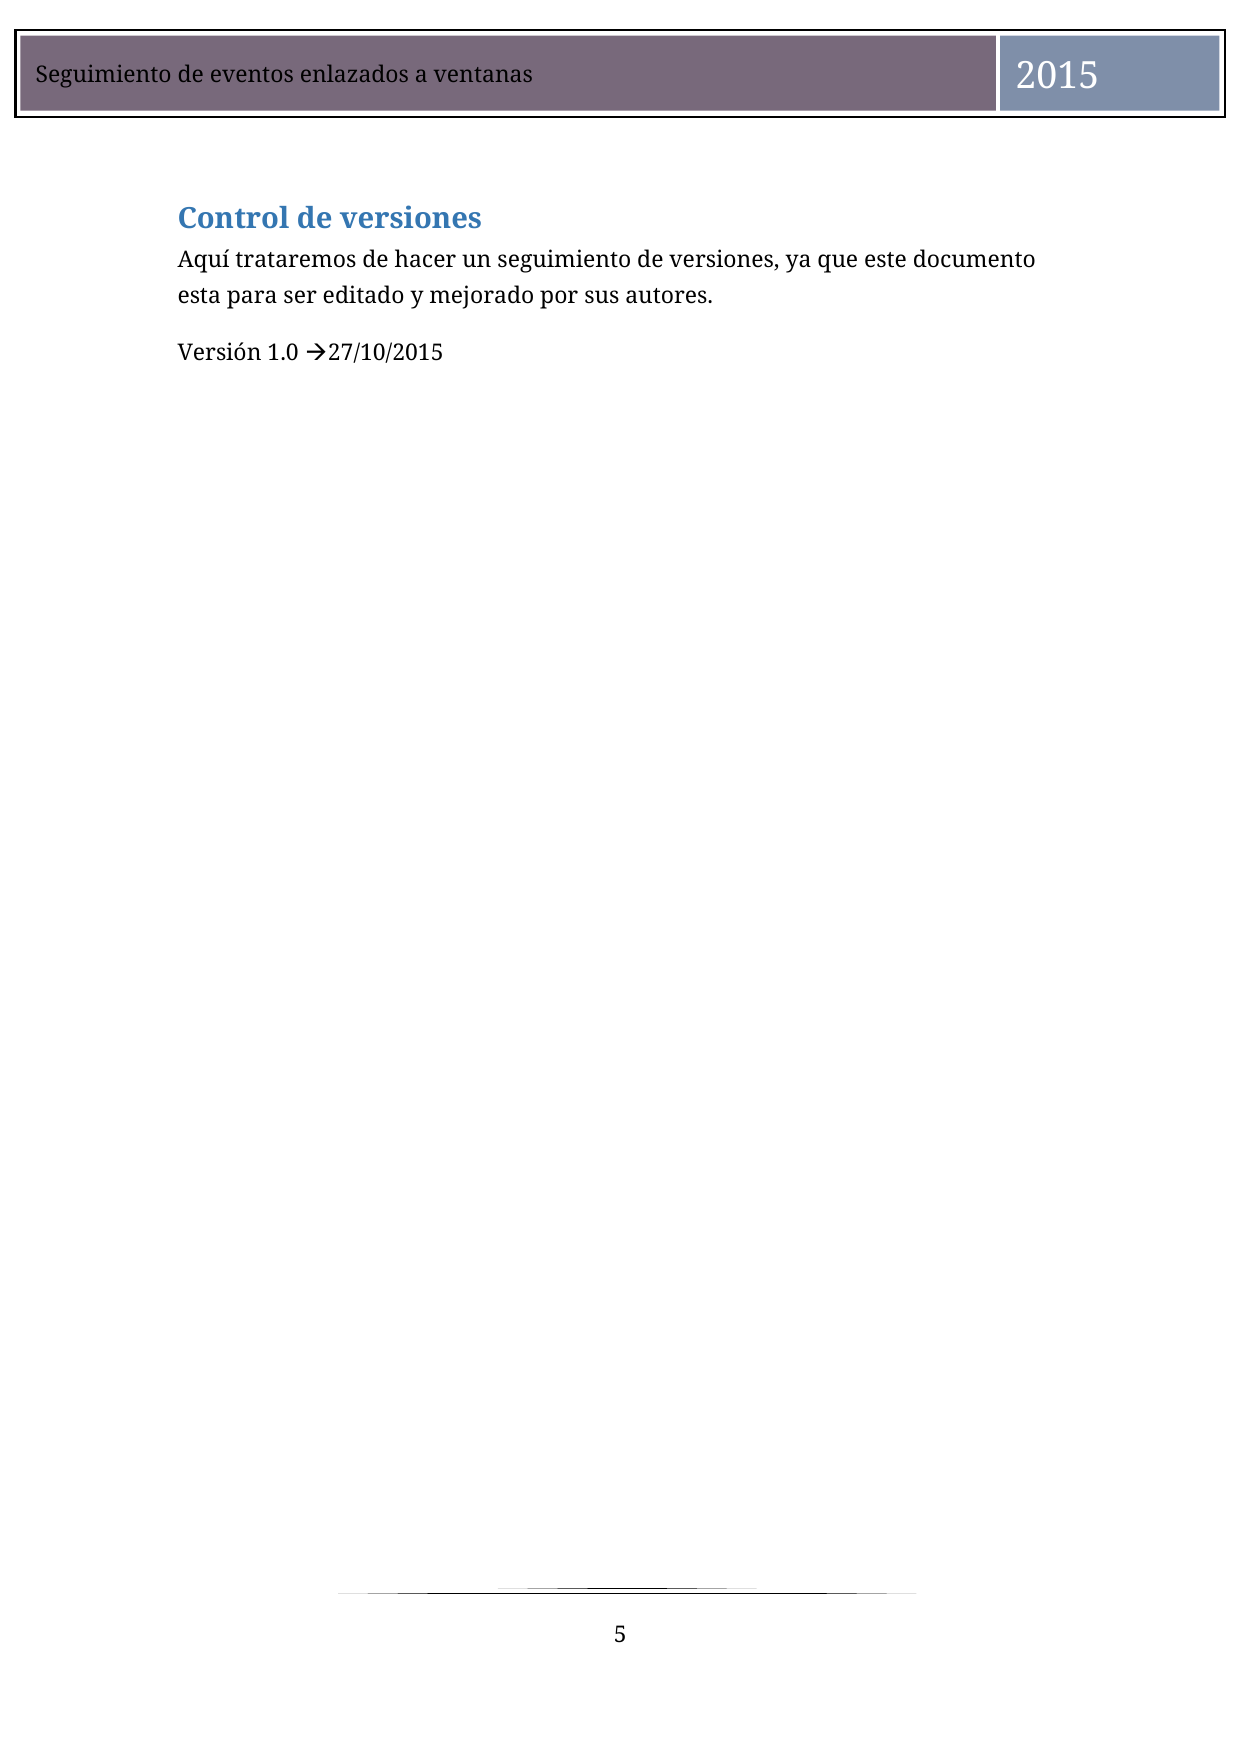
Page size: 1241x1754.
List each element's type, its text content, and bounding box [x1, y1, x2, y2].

subtitle Control de versiones [177, 198, 1063, 237]
text Versión 1.0 27/10/2015 [177, 336, 1063, 367]
text Aquí trataremos de hacer un seguimiento de versiones, ya que este documento esta para ser editado y mejorado por sus autores. [177, 243, 1063, 310]
